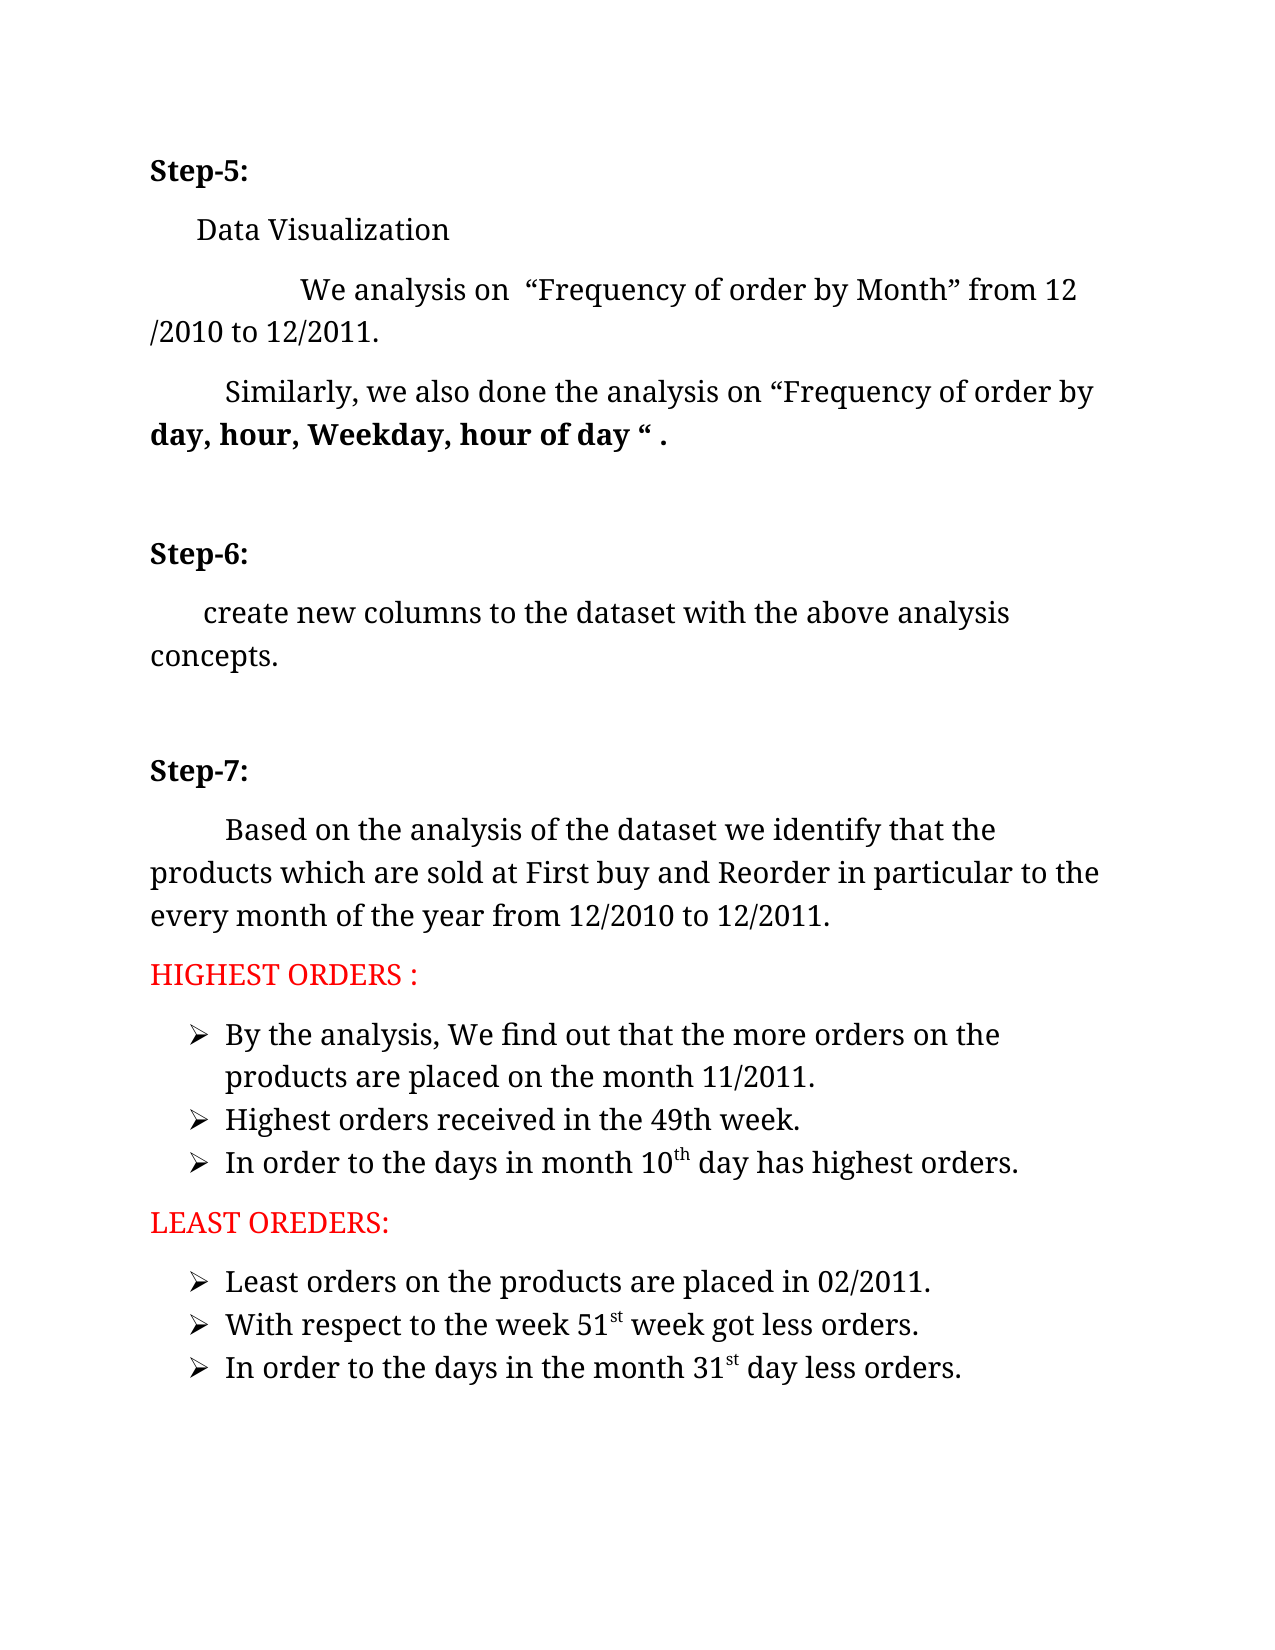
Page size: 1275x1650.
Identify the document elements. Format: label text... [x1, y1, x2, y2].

list In order to the days in the month 31st day less orders. [187, 1347, 1125, 1387]
text Step-7: [150, 750, 1125, 789]
text Step-6: [150, 533, 1125, 573]
text Similarly, we also done the analysis on “Frequency of order by day, hour, Weekday, hour of day “ . [150, 371, 1125, 454]
list By the analysis, We find out that the more orders on the products are placed on the month 11/2011. [187, 1014, 1125, 1096]
text We analysis on “Frequency of order by Month” from 12 /2010 to 12/2011. [150, 269, 1125, 351]
list In order to the days in month 10th day has highest orders. [187, 1142, 1125, 1182]
text Step-5: [150, 150, 1125, 190]
list Least orders on the products are placed in 02/2011. [187, 1261, 1125, 1301]
text HIGHEST ORDERS : [150, 954, 1125, 994]
text Based on the analysis of the dataset we identify that the products which are sold at First buy and Reorder in particular to the every month of the year from 12/2010 to 12/2011. [150, 809, 1125, 935]
text Data Visualization [150, 209, 1125, 249]
list With respect to the week 51st week got less orders. [187, 1304, 1125, 1344]
list Highest orders received in the 49th week. [187, 1099, 1125, 1139]
text create new columns to the dataset with the above analysis concepts. [150, 592, 1125, 675]
text LEAST OREDERS: [150, 1202, 1125, 1242]
